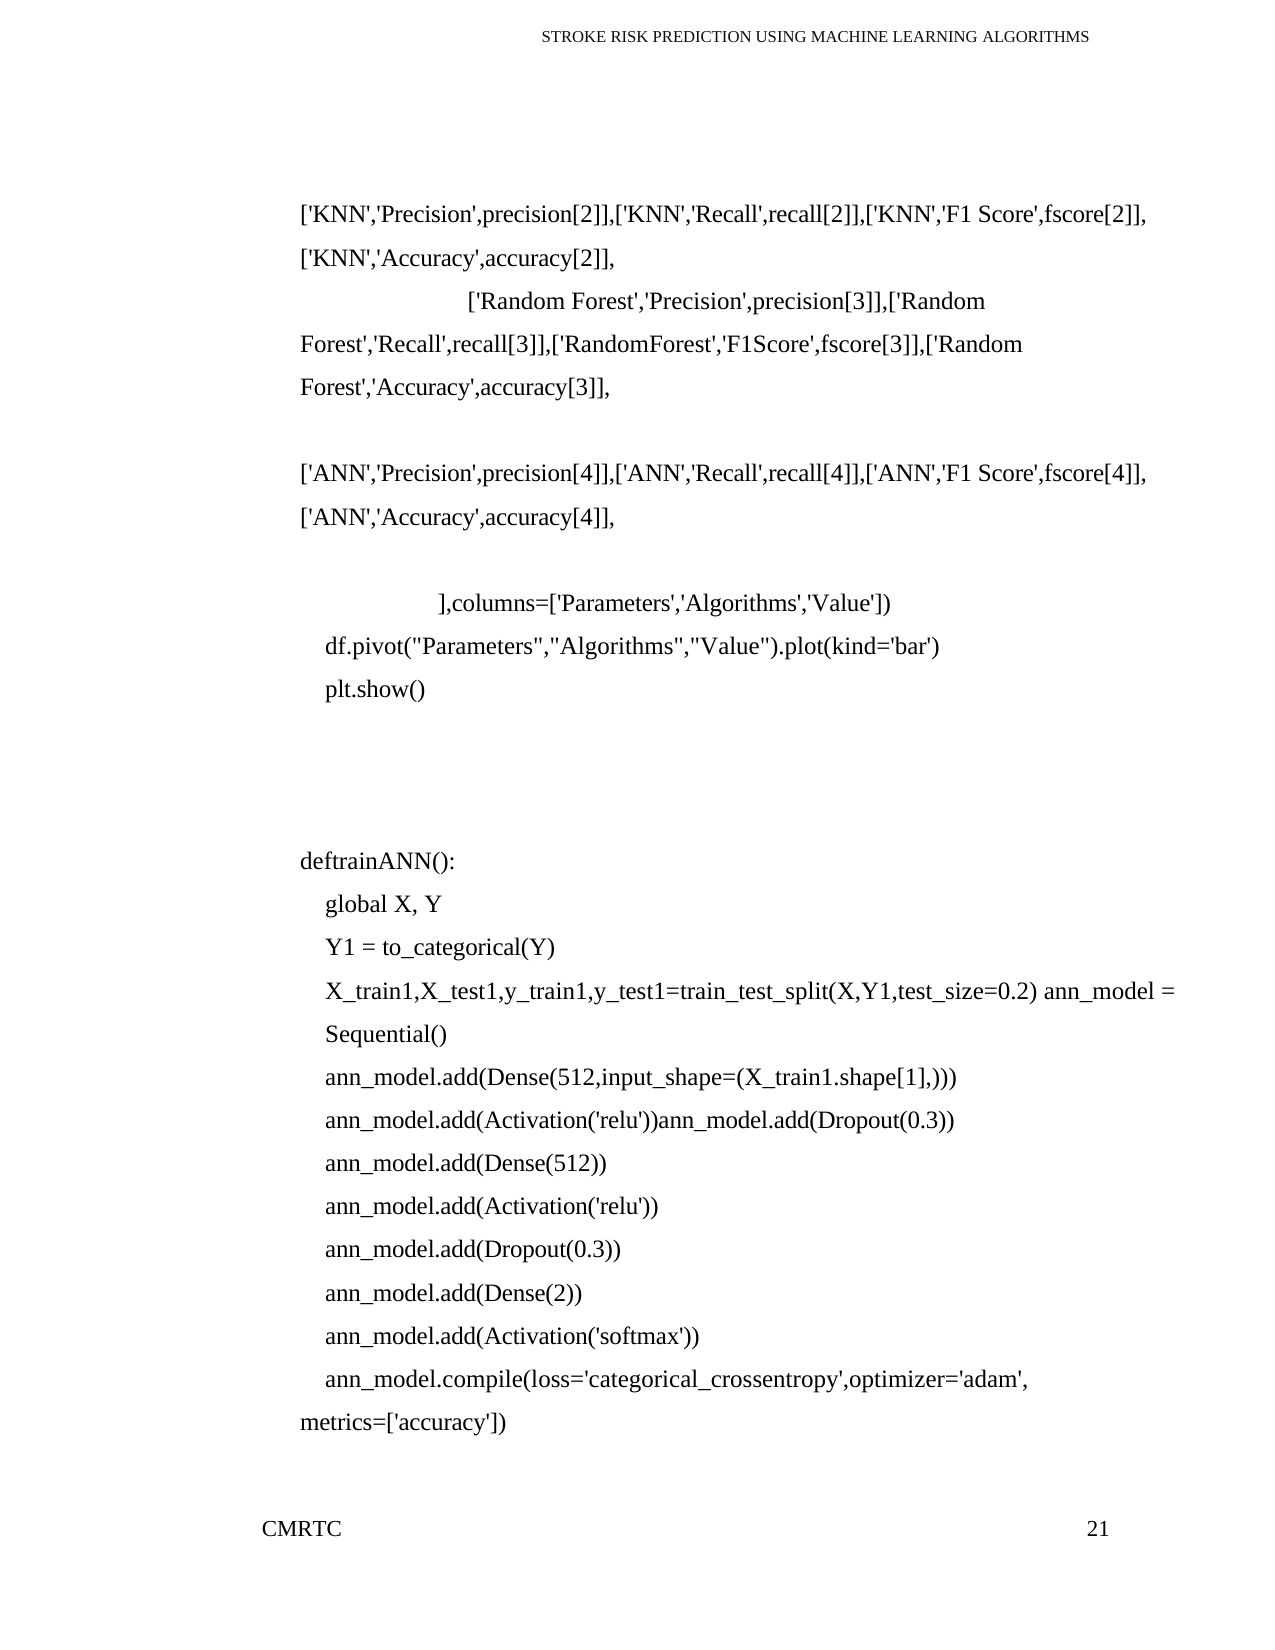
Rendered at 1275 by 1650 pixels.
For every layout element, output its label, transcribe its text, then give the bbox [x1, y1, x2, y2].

text deftrainANN(): global X, Y [300, 846, 462, 918]
text ['Random Forest','Precision',precision[3]],['Random Forest','Recall',recall[3]],['RandomForest','F1Score',fscore[3]],['Random Forest','Accuracy',accuracy[3]], [300, 286, 1177, 401]
text ann_model.compile(loss='categorical_crossentropy',optimizer='adam', metrics=['accuracy']) [300, 1364, 1035, 1436]
text ann_model.add(Dense(512)) ann_model.add(Activation('relu')) ann_model.add(Dropout(0.3)) ann_model.add(Dense(2)) ann_model.add(Activation('softmax')) [325, 1148, 806, 1349]
text ann_model.add(Dense(512,input_shape=(X_train1.shape[1],))) ann_model.add(Activation('relu'))ann_model.add(Dropout(0.3)) [325, 1062, 963, 1134]
text X_train1,X_test1,y_train1,y_test1=train_test_split(X,Y1,test_size=0.2) ann_model = Sequential() [325, 976, 1177, 1048]
text ['KNN','Precision',precision[2]],['KNN','Recall',recall[2]],['KNN','F1 Score',fscore[2]],['KNN','Accuracy',accuracy[2]], [300, 199, 1177, 271]
text ['ANN','Precision',precision[4]],['ANN','Recall',recall[4]],['ANN','F1 Score',fscore[4]],['ANN','Accuracy',accuracy[4]], [300, 458, 1177, 530]
text Y1 = to_categorical(Y) [325, 933, 1177, 961]
text ],columns=['Parameters','Algorithms','Value']) df.pivot("Parameters","Algorithms","Value").plot(kind='bar') plt.show() [325, 588, 1035, 703]
